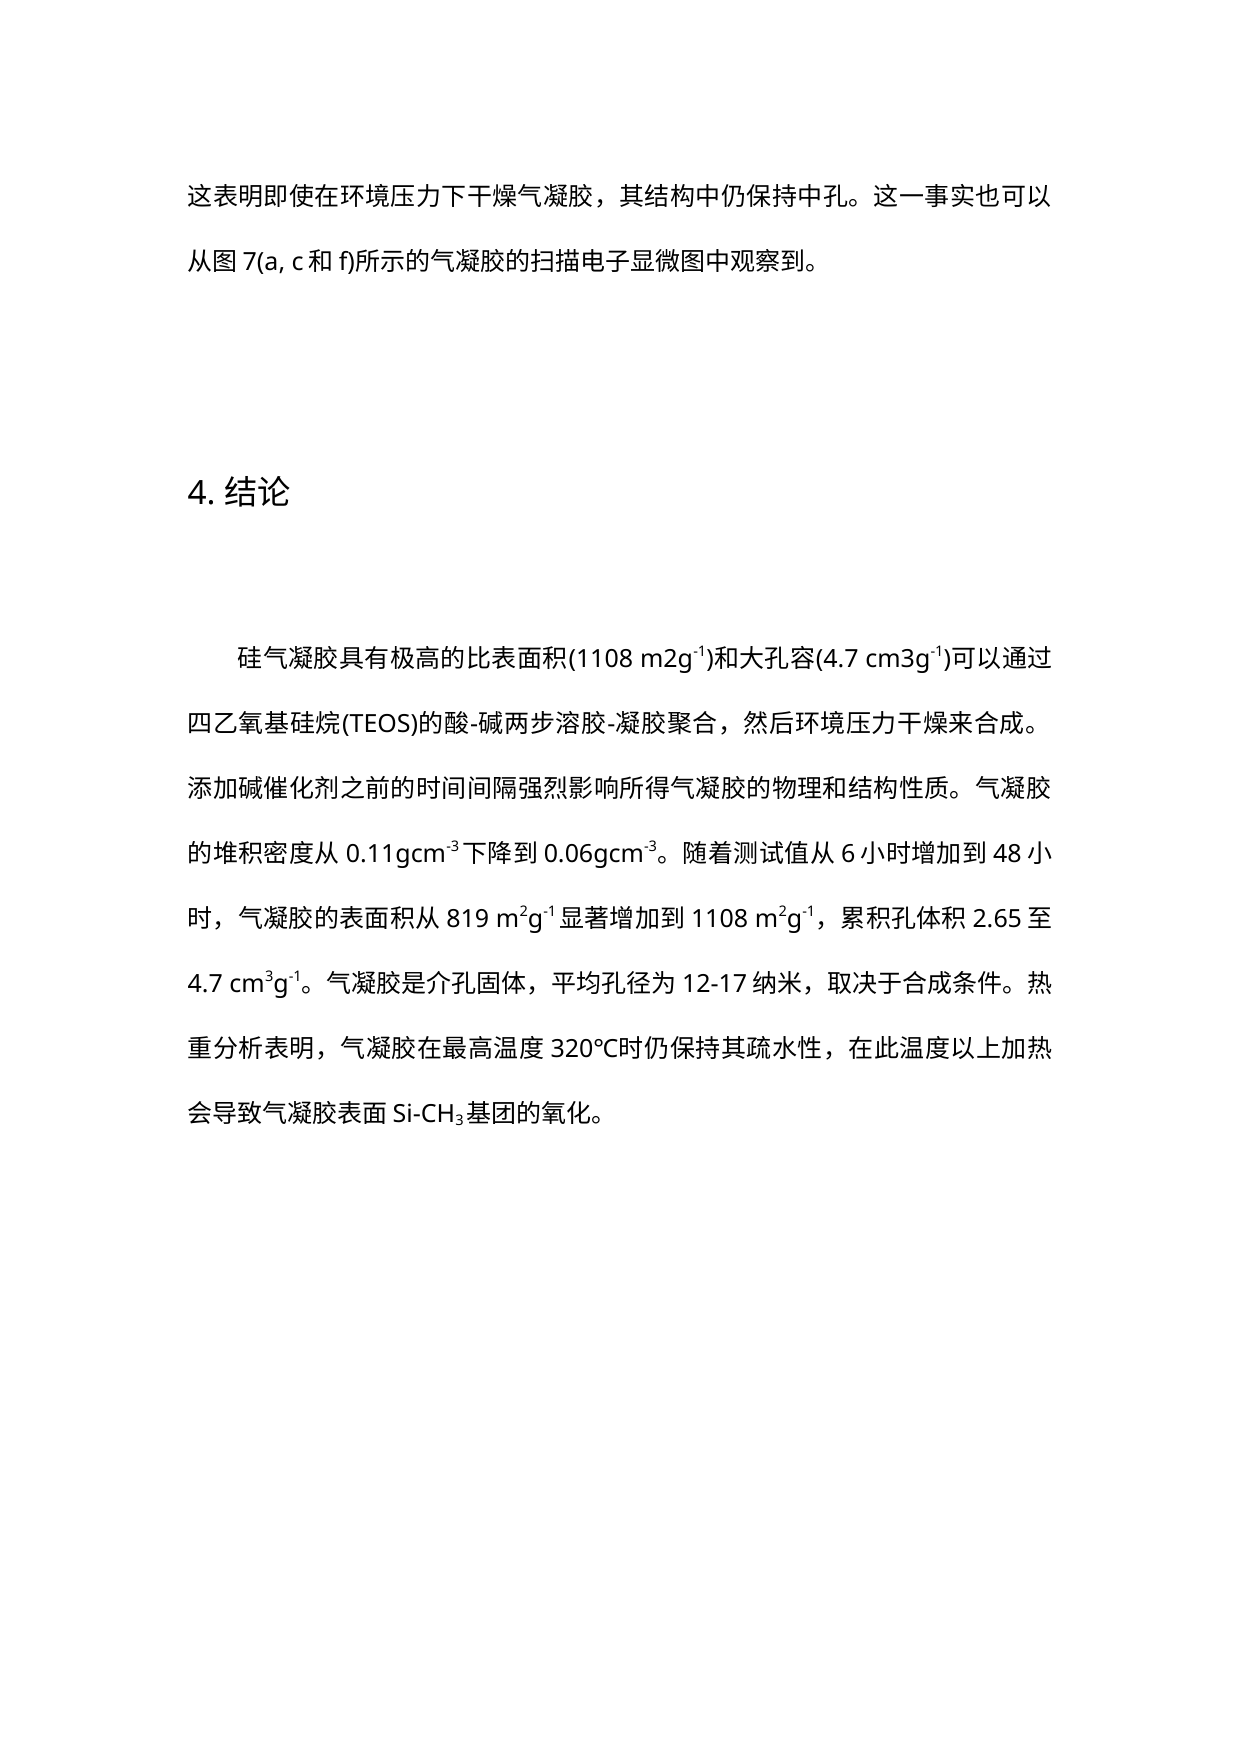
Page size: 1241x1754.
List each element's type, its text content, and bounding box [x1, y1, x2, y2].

list 硅气凝胶具有极高的比表面积(1108 m2g-1)和大孔容(4.7 cm3g-1)可以通过四乙氧基硅烷(TEOS)的酸-碱两步溶胶-凝胶聚合，然后环境压力干燥来合成。添加碱催化剂之前的时间间隔强烈影响所得气凝胶的物理和结构性质。气凝胶的堆积密度从0.11gcm-3下降到0.06gcm-3。随着测试值从6小时增加到48小时，气凝胶的表面积从819 m2g-1显著增加到1108 m2g-1，累积孔体积2.65至4.7 cm3g-1。气凝胶是介孔固体，平均孔径为12-17纳米，取决于合成条件。热重分析表明，气凝胶在最高温度320℃时仍保持其疏水性，在此温度以上加热会导致气凝胶表面Si-CH3基团的氧化。 [187, 624, 1053, 1144]
subtitle 结论 [187, 457, 1053, 522]
